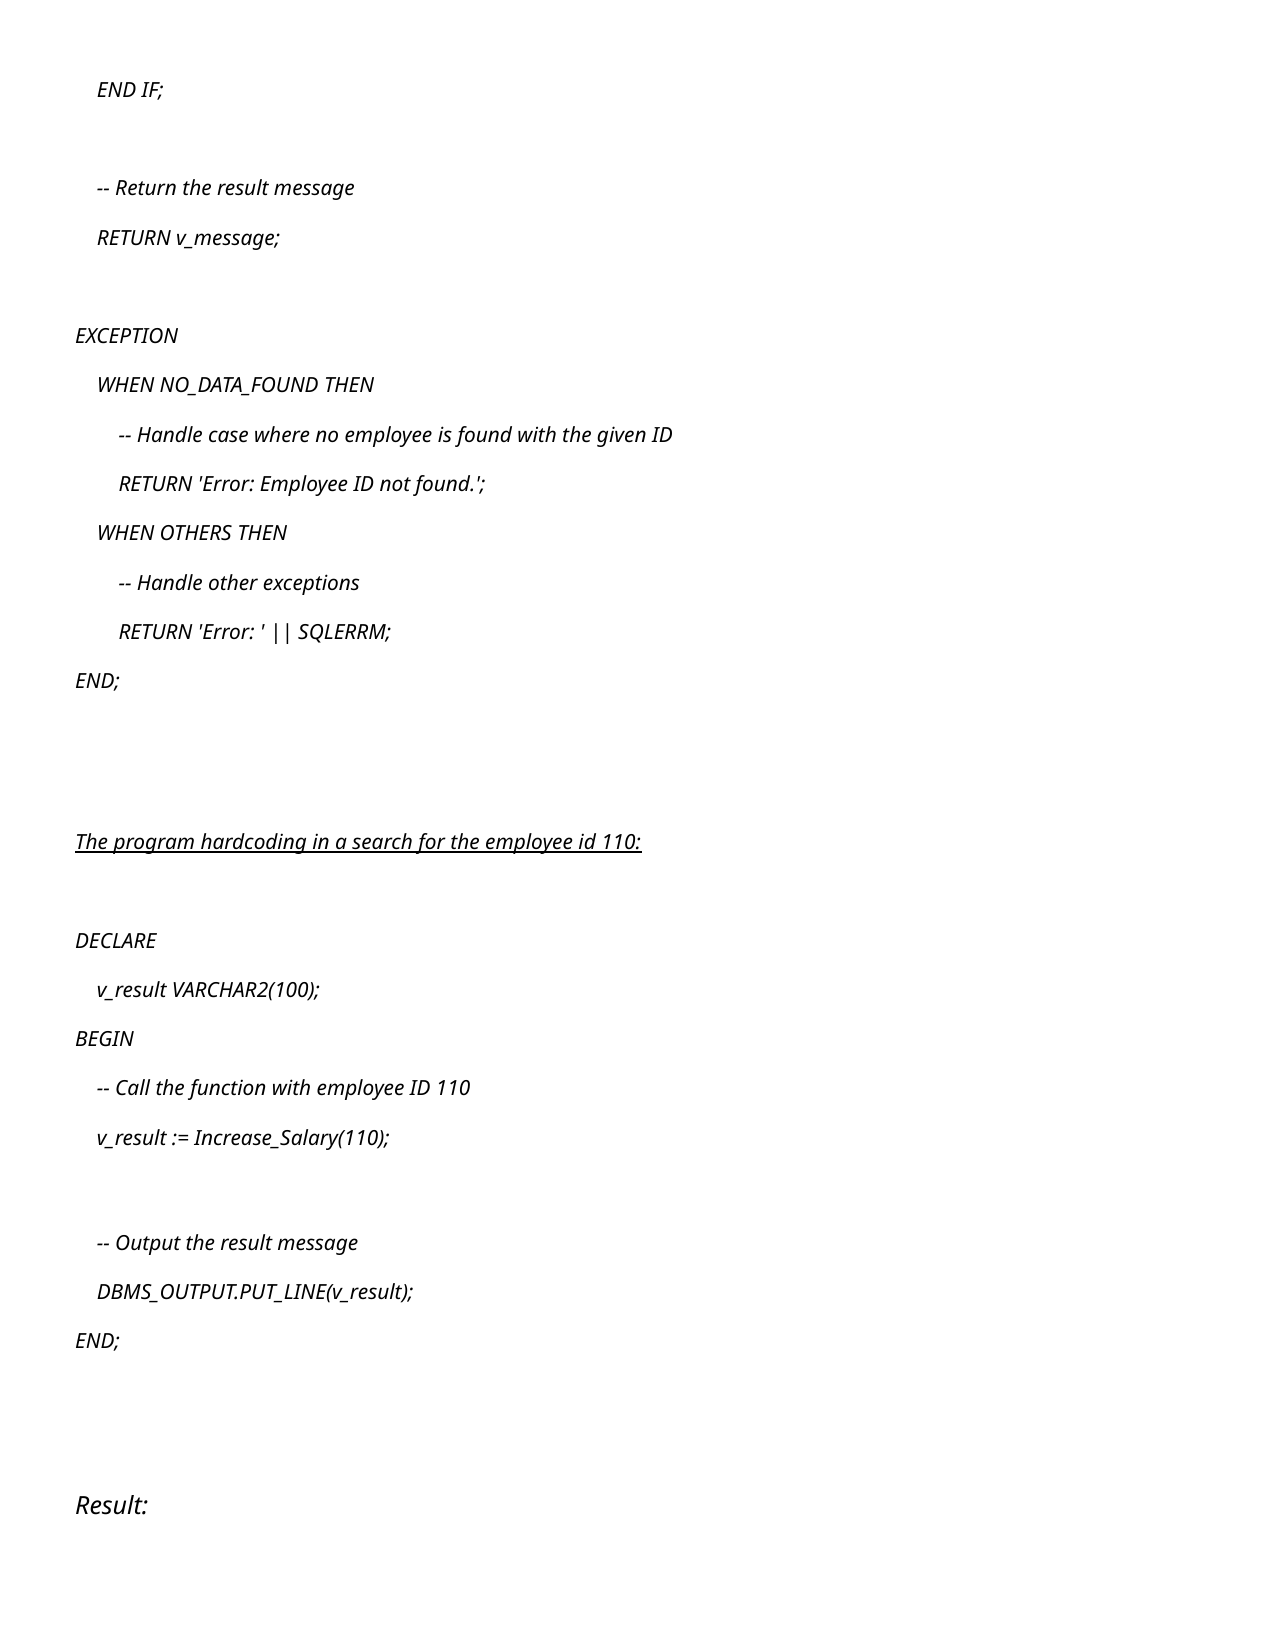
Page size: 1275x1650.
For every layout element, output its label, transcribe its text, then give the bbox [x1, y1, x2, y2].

text v_result VARCHAR2(100); [75, 975, 1200, 1003]
text -- Handle other exceptions [75, 568, 1200, 596]
text -- Handle case where no employee is found with the given ID [75, 420, 1200, 448]
text -- Call the function with employee ID 110 [75, 1073, 1200, 1102]
text RETURN 'Error: ' || SQLERRM; [75, 617, 1200, 645]
text -- Output the result message [75, 1228, 1200, 1256]
text DBMS_OUTPUT.PUT_LINE(v_result); [75, 1277, 1200, 1306]
text v_result := Increase_Salary(110); [75, 1123, 1200, 1151]
text WHEN NO_DATA_FOUND THEN [75, 371, 1200, 399]
text RETURN 'Error: Employee ID not found.'; [75, 469, 1200, 498]
text END; [75, 1326, 1200, 1355]
text END IF; [75, 75, 1200, 103]
text Result: [75, 1487, 1200, 1521]
text The program hardcoding in a search for the employee id 110: [75, 827, 1200, 856]
text END; [75, 666, 1200, 695]
text -- Return the result message [75, 173, 1200, 202]
text EXCEPTION [75, 321, 1200, 350]
text WHEN OTHERS THEN [75, 518, 1200, 547]
text RETURN v_message; [75, 223, 1200, 251]
text BEGIN [75, 1024, 1200, 1053]
text DECLARE [75, 926, 1200, 954]
